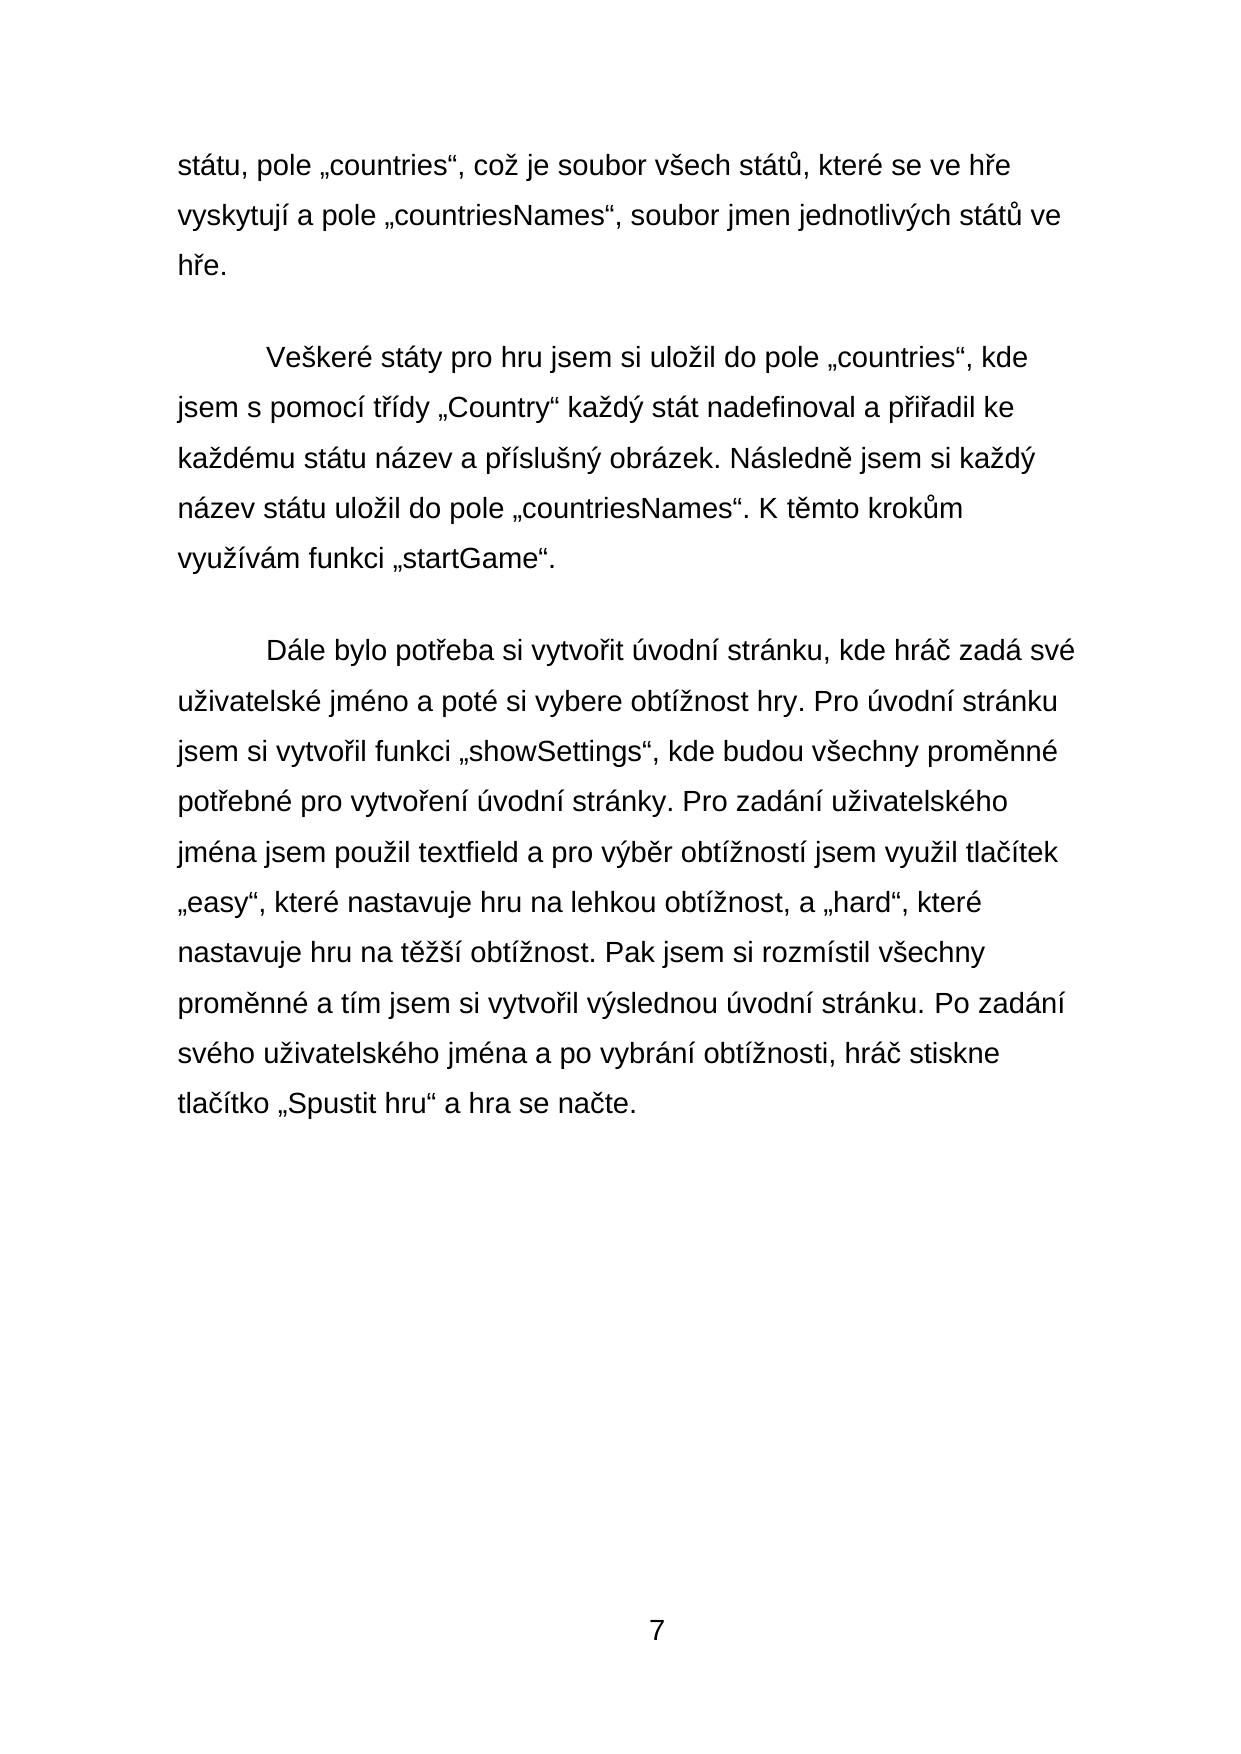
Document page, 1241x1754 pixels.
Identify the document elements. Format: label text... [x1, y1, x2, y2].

text Veškeré státy pro hru jsem si uložil do pole „countries“, kde jsem s pomocí třídy „Country“ každý stát nadefinoval a přiřadil ke každému státu název a příslušný obrázek. Následně jsem si každý název státu uložil do pole „countriesNames“. K těmto krokům využívám funkci „startGame“. [177, 340, 1093, 575]
text Dále bylo potřeba si vytvořit úvodní stránku, kde hráč zadá své uživatelské jméno a poté si vybere obtížnost hry. Pro úvodní stránku jsem si vytvořil funkci „showSettings“, kde budou všechny proměnné potřebné pro vytvoření úvodní stránky. Pro zadání uživatelského jména jsem použil textfield a pro výběr obtížností jsem využil tlačítek „easy“, které nastavuje hru na lehkou obtížnost, a „hard“, které nastavuje hru na těžší obtížnost. Pak jsem si rozmístil všechny proměnné a tím jsem si vytvořil výslednou úvodní stránku. Po zadání svého uživatelského jména a po vybrání obtížnosti, hráč stiskne tlačítko „Spustit hru“ a hra se načte. [177, 633, 1093, 1120]
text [177, 148, 1093, 282]
